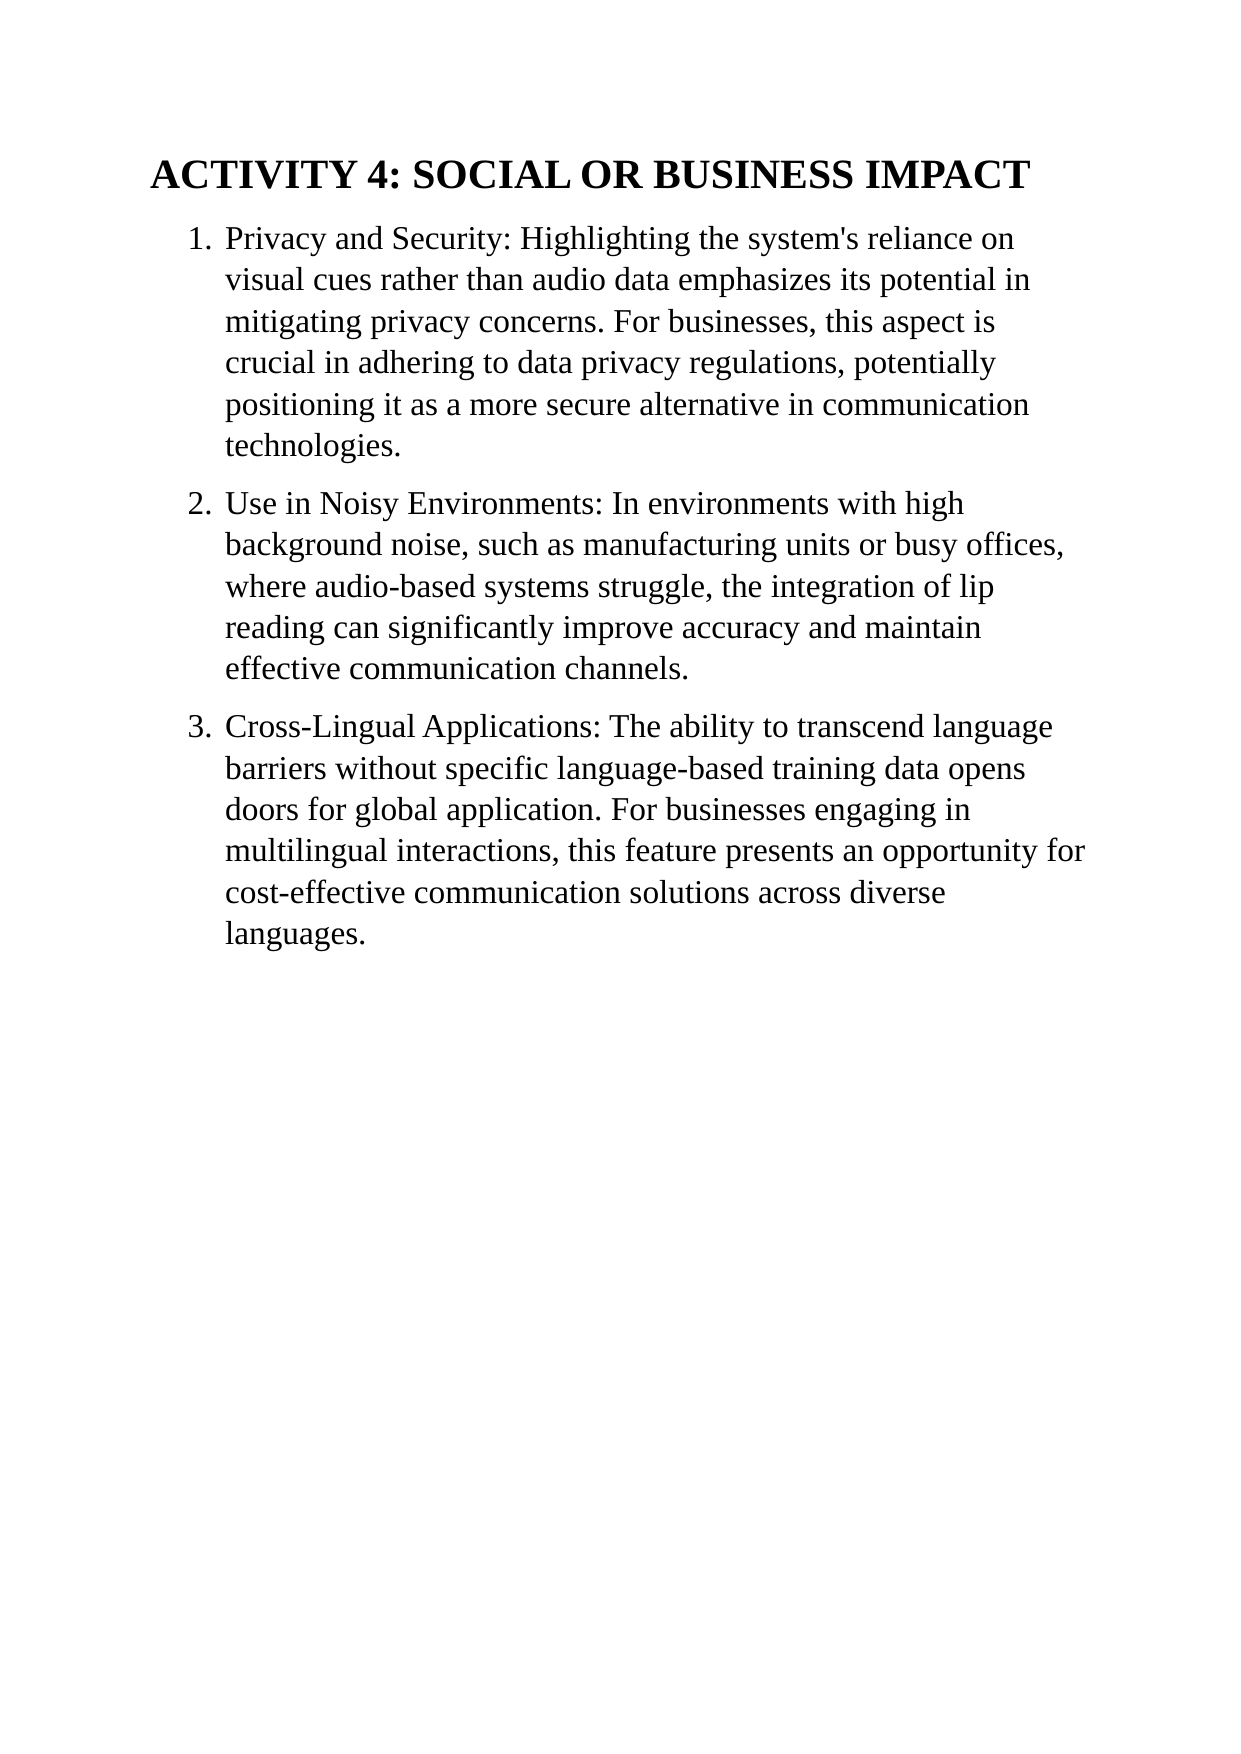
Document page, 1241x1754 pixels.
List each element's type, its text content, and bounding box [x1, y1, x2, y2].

text ACTIVITY 4: SOCIAL OR BUSINESS IMPACT [150, 150, 1090, 198]
list Privacy and Security: Highlighting the system's reliance on visual cues rather than audio data emphasizes its potential in mitigating privacy concerns. For businesses, this aspect is crucial in adhering to data privacy regulations, potentially positioning it as a more secure alternative in communication technologies. [187, 218, 1090, 463]
list Cross-Lingual Applications: The ability to transcend language barriers without specific language-based training data opens doors for global application. For businesses engaging in multilingual interactions, this feature presents an opportunity for cost-effective communication solutions across diverse languages. [187, 707, 1090, 952]
list Use in Noisy Environments: In environments with high background noise, such as manufacturing units or busy offices, where audio-based systems struggle, the integration of lip reading can significantly improve accuracy and maintain effective communication channels. [187, 483, 1090, 687]
